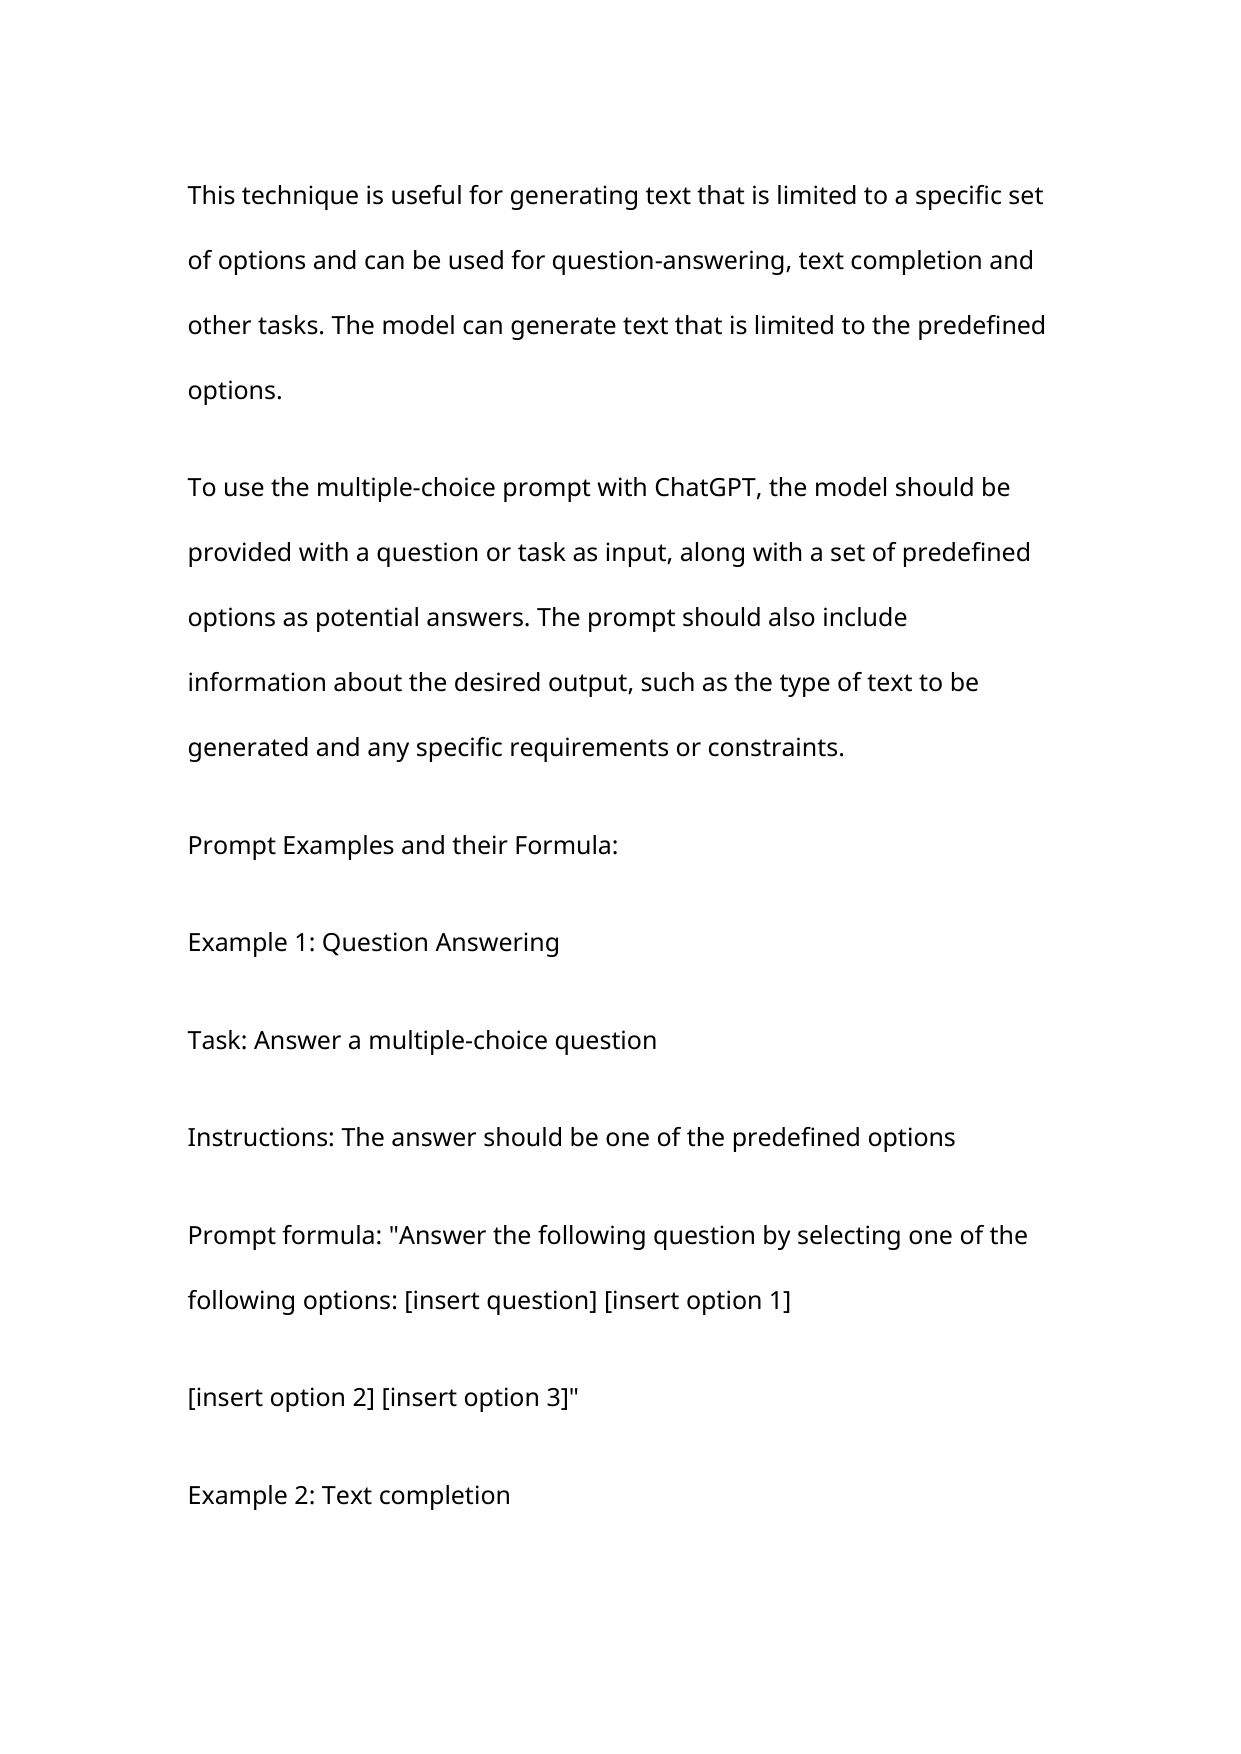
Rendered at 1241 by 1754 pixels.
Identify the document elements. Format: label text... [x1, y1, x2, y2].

text Example 2: Text completion [187, 1462, 1053, 1527]
text This technique is useful for generating text that is limited to a specific set of options and can be used for question-answering, text completion and other tasks. The model can generate text that is limited to the predefined options. [187, 162, 1053, 422]
text Task: Answer a multiple-choice question [187, 1007, 1053, 1072]
text Prompt Examples and their Formula: [187, 812, 1053, 877]
text [insert option 2] [insert option 3]" [187, 1364, 1053, 1429]
text Instructions: The answer should be one of the predefined options [187, 1104, 1053, 1169]
text Example 1: Question Answering [187, 909, 1053, 974]
text To use the multiple-choice prompt with ChatGPT, the model should be provided with a question or task as input, along with a set of predefined options as potential answers. The prompt should also include information about the desired output, such as the type of text to be generated and any specific requirements or constraints. [187, 454, 1053, 779]
text Prompt formula: "Answer the following question by selecting one of the following options: [insert question] [insert option 1] [187, 1202, 1053, 1332]
